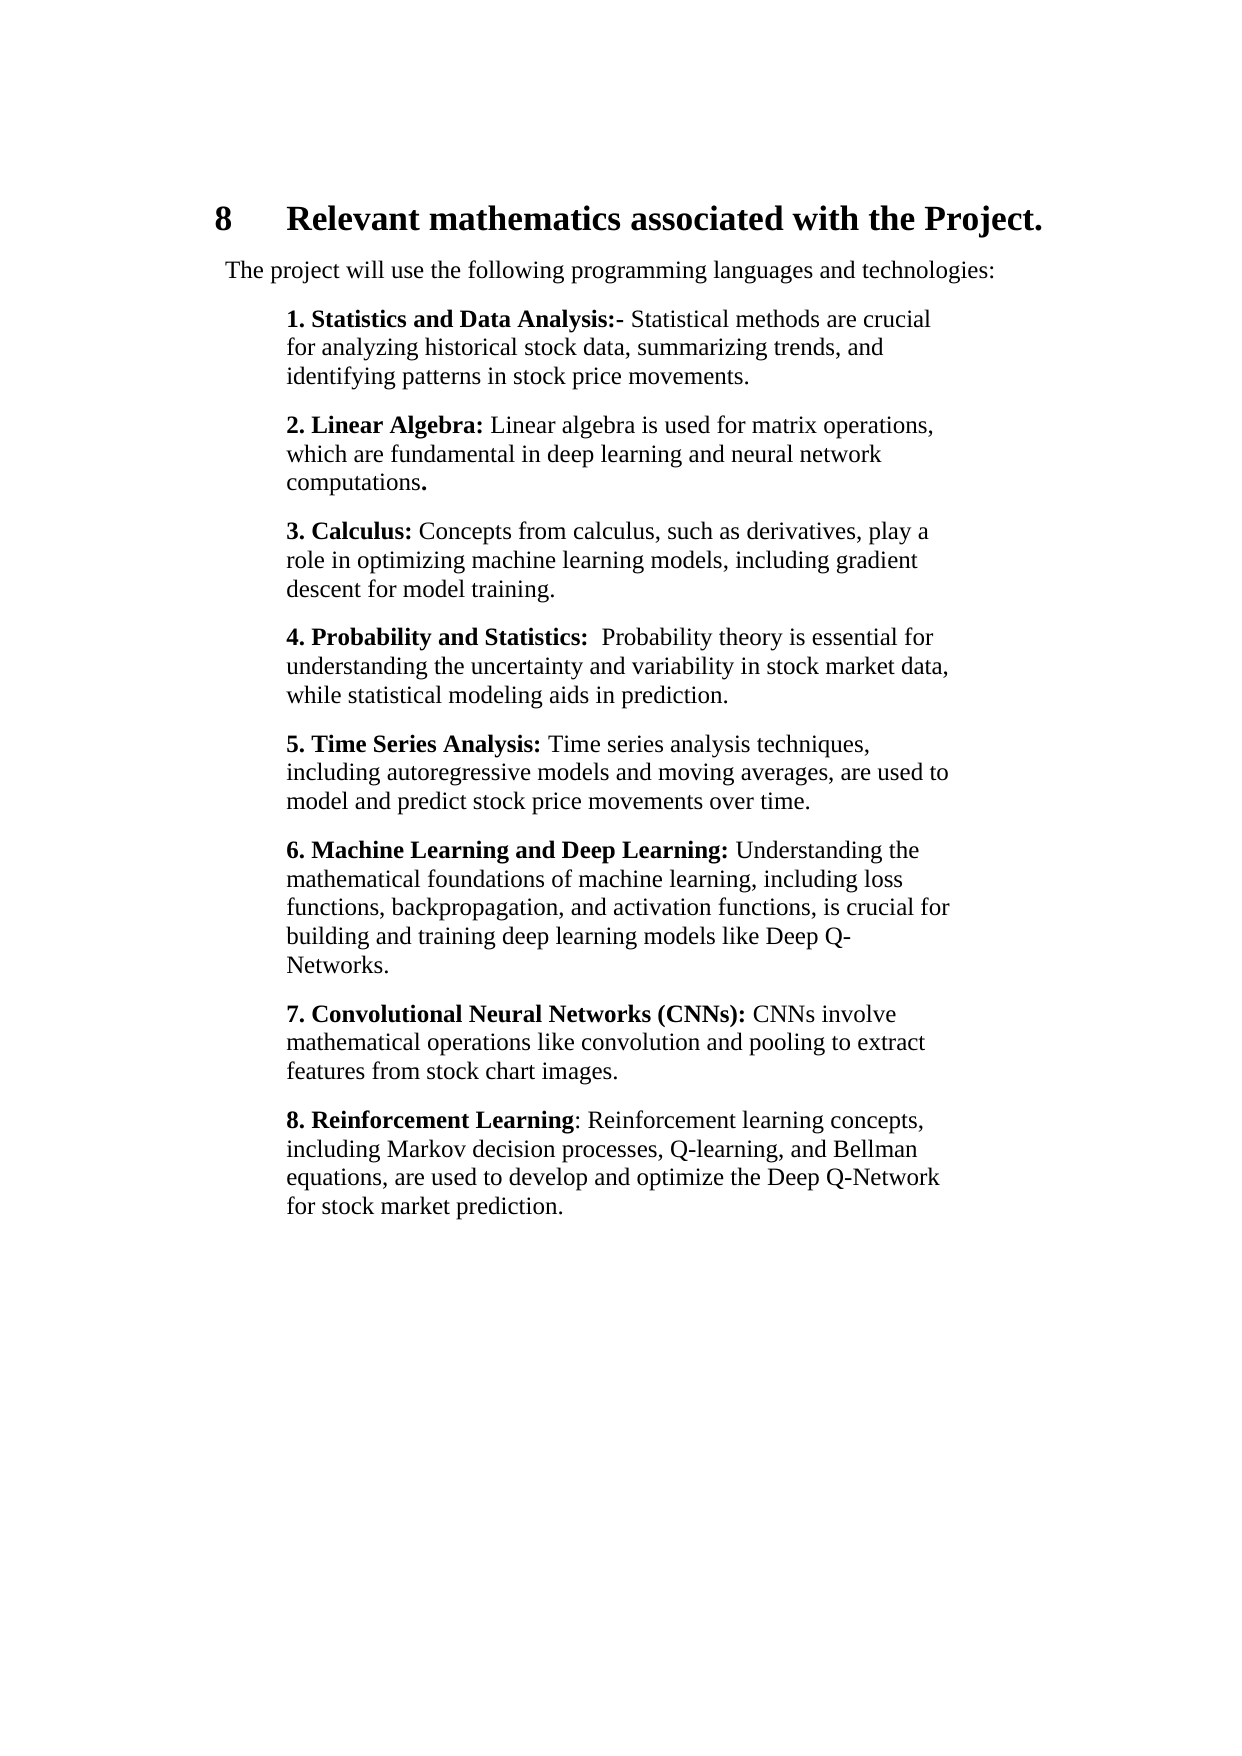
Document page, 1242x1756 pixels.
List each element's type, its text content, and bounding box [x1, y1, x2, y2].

subtitle Relevant mathematics associated with the Project. [214, 197, 1123, 238]
list 6. Machine Learning and Deep Learning: Understanding the mathematical foundations of machine learning, including loss functions, backpropagation, and activation functions, is crucial for building and training deep learning models like Deep Q-Networks. [286, 835, 954, 979]
list 2. Linear Algebra: Linear algebra is used for matrix operations, which are fundamental in deep learning and neural network computations. [286, 410, 954, 496]
list 4. Probability and Statistics: Probability theory is essential for understanding the uncertainty and variability in stock market data, while statistical modeling aids in prediction. [286, 622, 954, 709]
list 5. Time Series Analysis: Time series analysis techniques, including autoregressive models and moving averages, are used to model and predict stock price movements over time. [286, 729, 954, 815]
list 8. Reinforcement Learning: Reinforcement learning concepts, including Markov decision processes, Q-learning, and Bellman equations, are used to develop and optimize the Deep Q-Network for stock market prediction. [286, 1105, 954, 1220]
list 7. Convolutional Neural Networks (CNNs): CNNs involve mathematical operations like convolution and pooling to extract features from stock chart images. [286, 999, 954, 1085]
list 3. Calculus: Concepts from calculus, such as derivatives, play a role in optimizing machine learning models, including gradient descent for model training. [286, 516, 954, 602]
list 1. Statistics and Data Analysis:- Statistical methods are crucial for analyzing historical stock data, summarizing trends, and identifying patterns in stock price movements. [286, 304, 954, 390]
text The project will use the following programming languages and technologies: [225, 255, 1123, 284]
